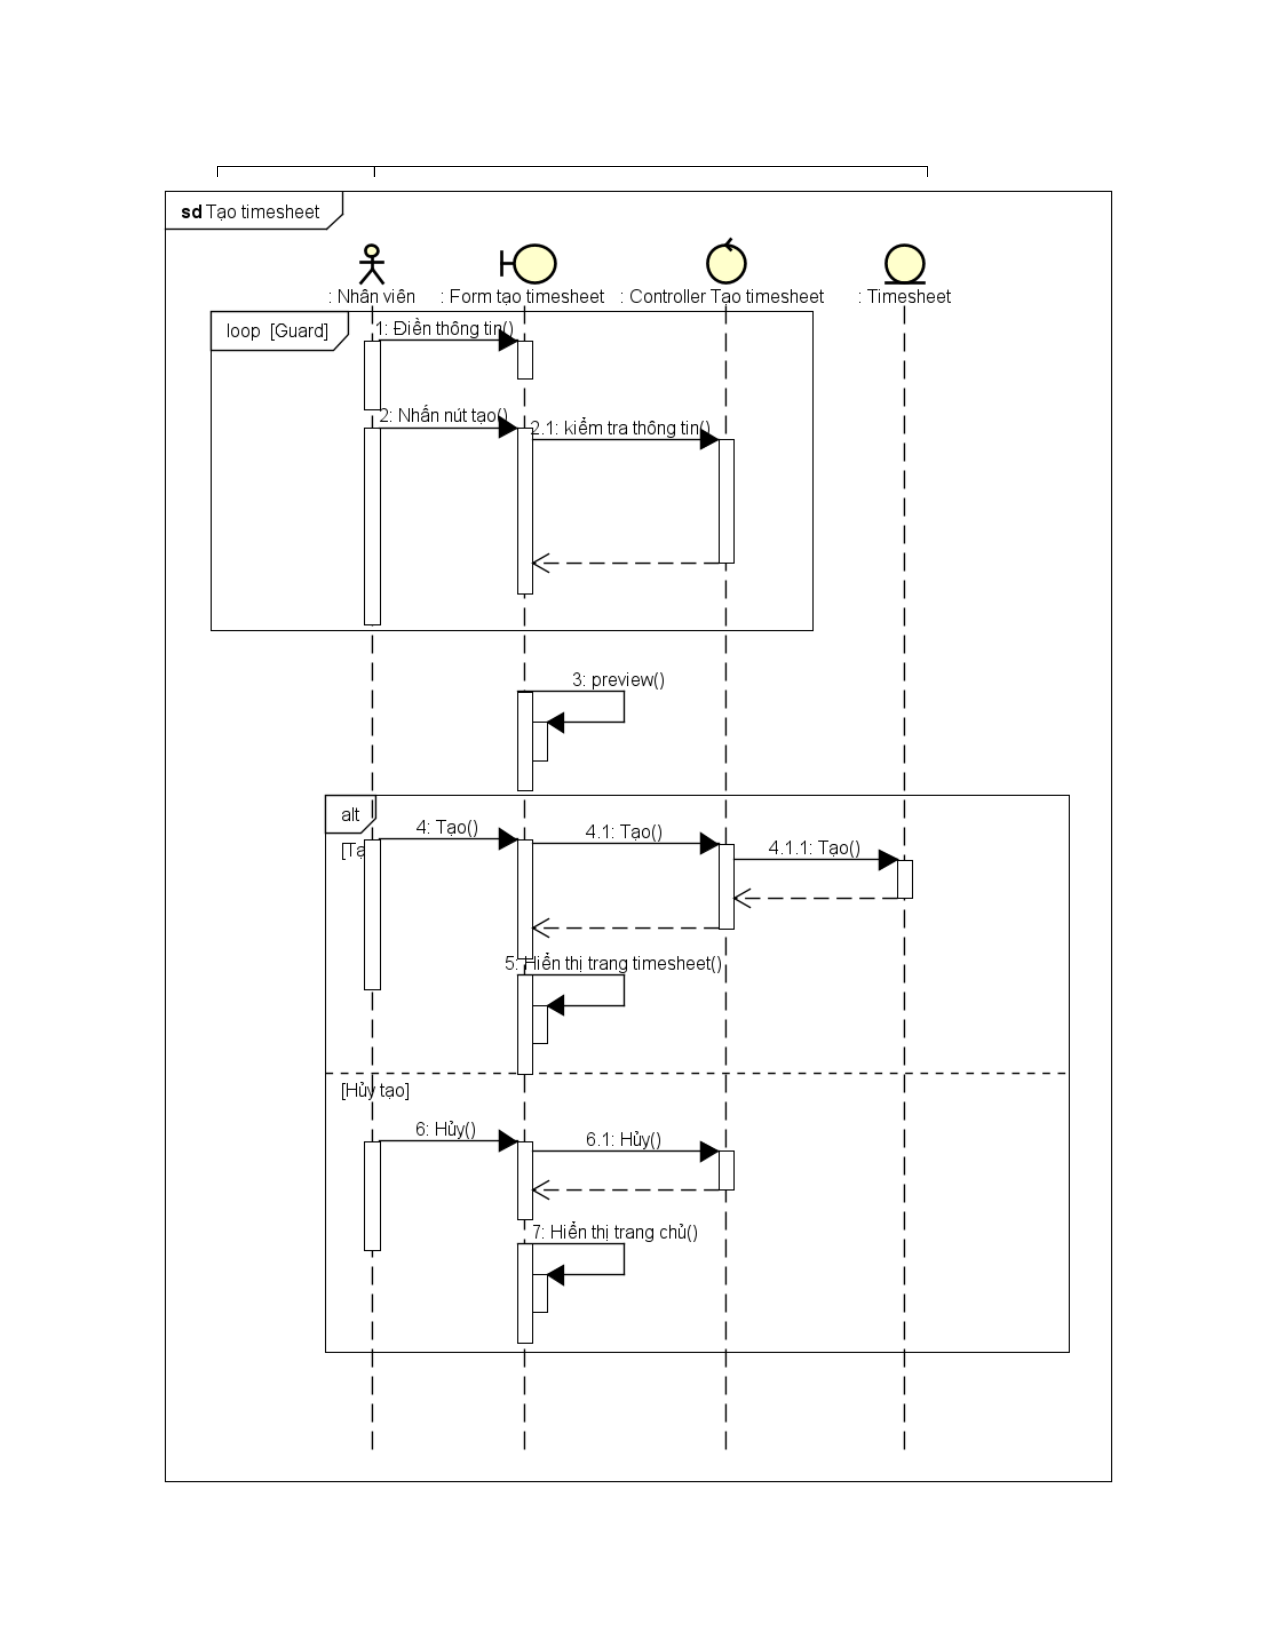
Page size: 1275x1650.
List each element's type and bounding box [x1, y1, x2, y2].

picture [150, 153, 1125, 1496]
